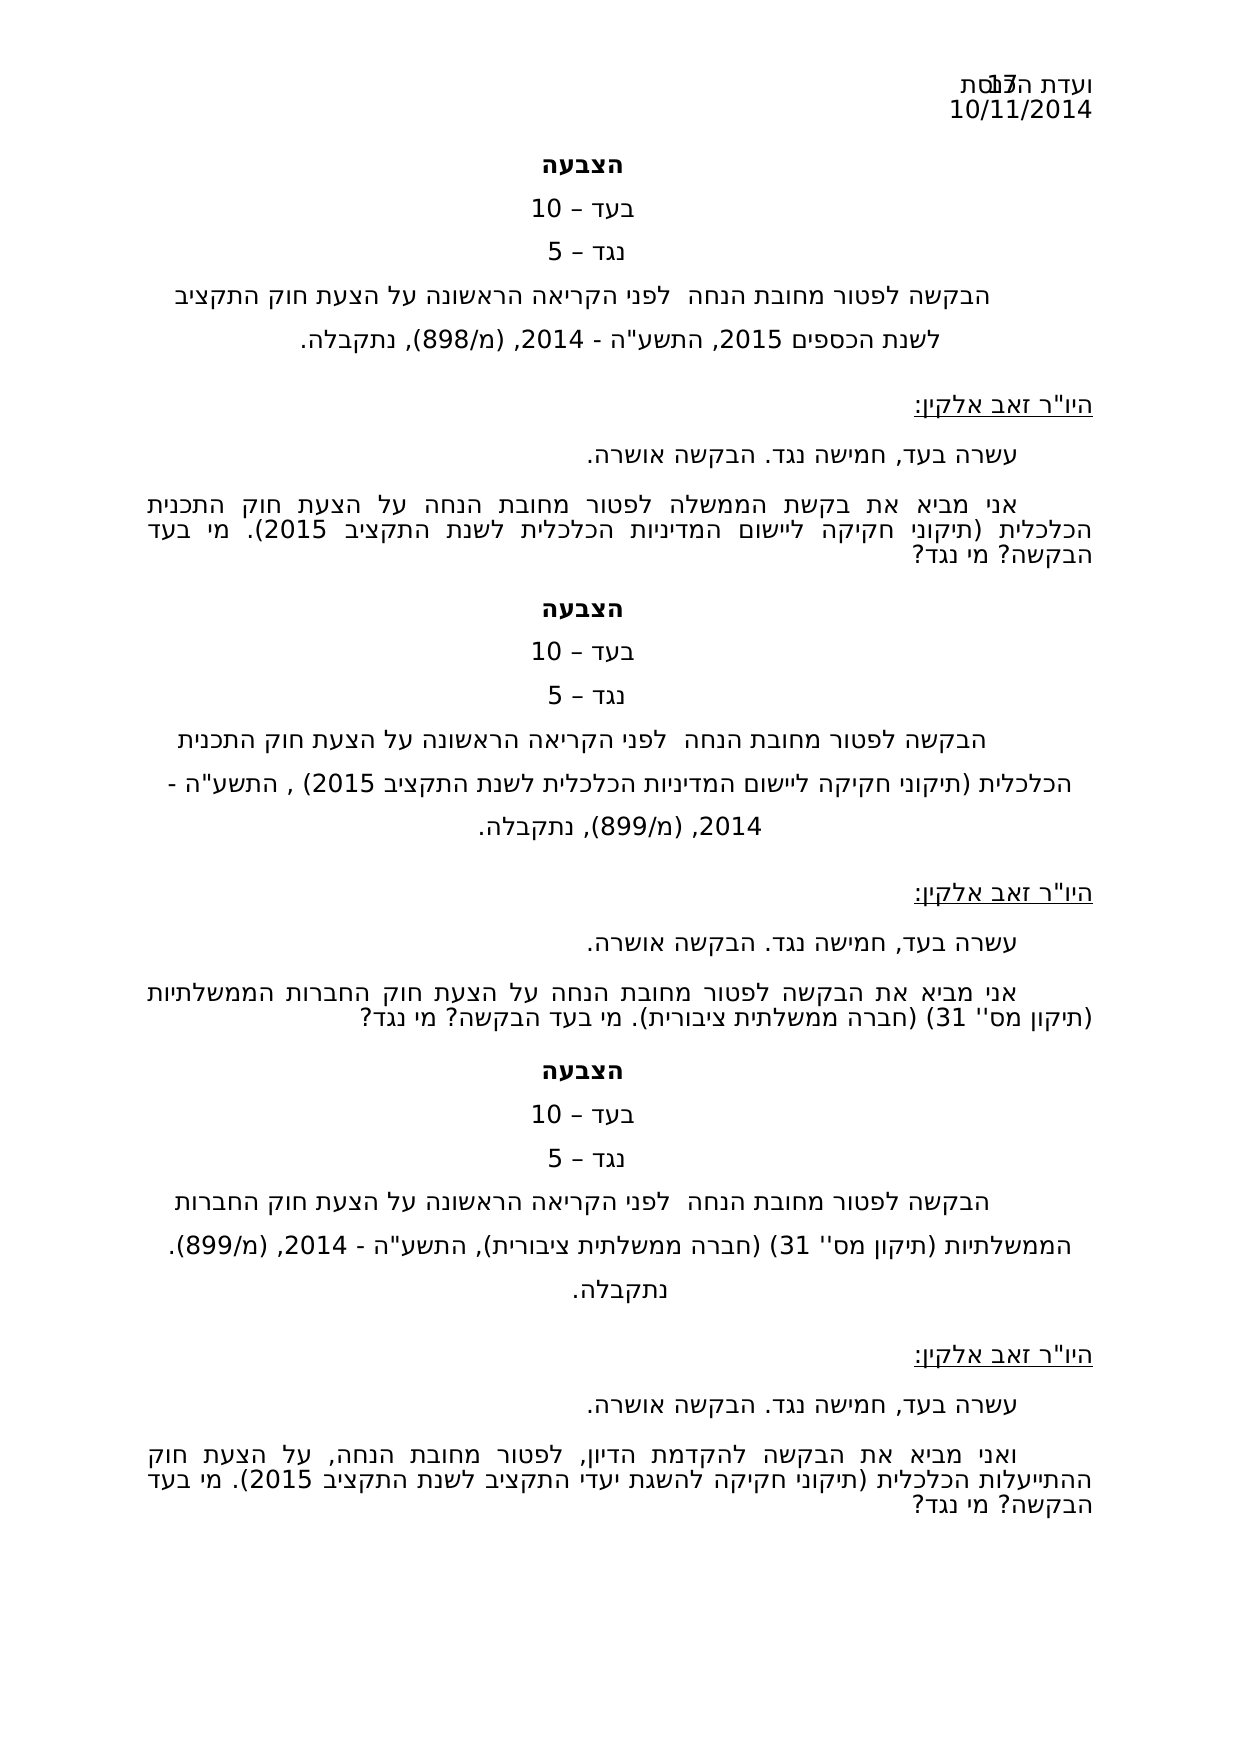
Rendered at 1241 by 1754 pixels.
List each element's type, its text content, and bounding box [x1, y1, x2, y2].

text בעד – 10 [147, 194, 1093, 223]
text בעד – 10 [147, 637, 1093, 667]
text ואני מביא את הבקשה להקדמת הדיון, לפטור מחובת הנחה, על הצעת חוק ההתייעלות הכלכלית (תיקוני חקיקה להשגת יעדי התקציב לשנת התקציב 2015). מי בעד הבקשה? מי נגד? [147, 1444, 1093, 1519]
text עשרה בעד, חמישה נגד. הבקשה אושרה. [147, 1394, 1093, 1419]
text בעד – 10 [147, 1100, 1093, 1129]
text היו"ר זאב אלקין: [147, 881, 1093, 906]
text נגד – 5 [147, 681, 1093, 710]
text אני מביא את בקשת הממשלה לפטור מחובת הנחה על הצעת חוק התכנית הכלכלית (תיקוני חקיקה ליישום המדיניות הכלכלית לשנת התקציב 2015). מי בעד הבקשה? מי נגד? [147, 494, 1093, 569]
text נגד – 5 [147, 237, 1093, 267]
text הצבעה [147, 594, 1093, 623]
text הבקשה לפטור מחובת הנחה לפני הקריאה הראשונה על הצעת חוק התקציב לשנת הכספים 2015, התשע"ה - 2014, (מ/898), נתקבלה. [147, 281, 1093, 354]
text היו"ר זאב אלקין: [147, 394, 1093, 419]
text היו"ר זאב אלקין: [147, 1344, 1093, 1369]
text אני מביא את הבקשה לפטור מחובת הנחה על הצעת חוק החברות הממשלתיות (תיקון מס'' 31) (חברה ממשלתית ציבורית). מי בעד הבקשה? מי נגד? [147, 981, 1093, 1031]
text הבקשה לפטור מחובת הנחה לפני הקריאה הראשונה על הצעת חוק החברות הממשלתיות (תיקון מס'' 31) (חברה ממשלתית ציבורית), התשע"ה - 2014, (מ/899). נתקבלה. [147, 1187, 1093, 1304]
text הצבעה [147, 1056, 1093, 1085]
text נגד – 5 [147, 1144, 1093, 1173]
text עשרה בעד, חמישה נגד. הבקשה אושרה. [147, 931, 1093, 956]
text הצבעה [147, 150, 1093, 179]
text עשרה בעד, חמישה נגד. הבקשה אושרה. [147, 444, 1093, 469]
text הבקשה לפטור מחובת הנחה לפני הקריאה הראשונה על הצעת חוק התכנית הכלכלית (תיקוני חקיקה ליישום המדיניות הכלכלית לשנת התקציב 2015) , התשע"ה - 2014, (מ/899), נתקבלה. [147, 725, 1093, 842]
